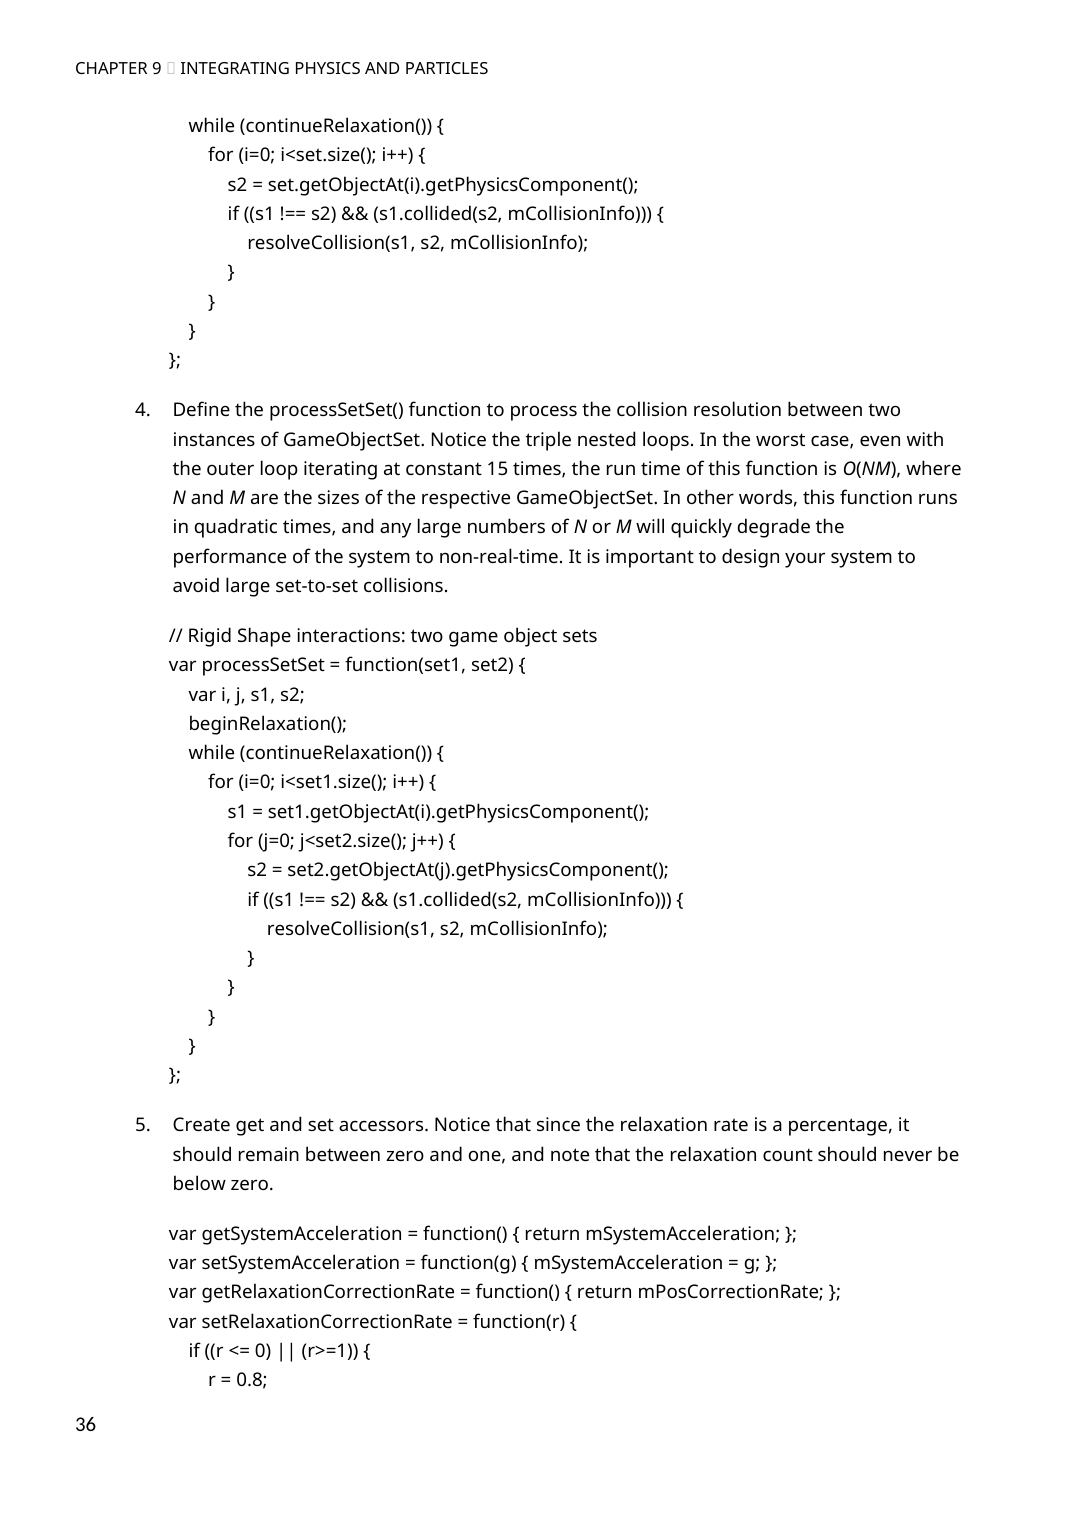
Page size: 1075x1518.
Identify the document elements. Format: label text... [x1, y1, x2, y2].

text var setSystemAcceleration = function(g) { mSystemAcceleration = g; }; [169, 1249, 962, 1275]
text var i, j, s1, s2; [169, 681, 962, 707]
text for (i=0; i<set.size(); i++) { [169, 142, 962, 167]
text resolveCollision(s1, s2, mCollisionInfo); [169, 915, 962, 941]
text s1 = set1.getObjectAt(i).getPhysicsComponent(); [169, 798, 962, 824]
text var processSetSet = function(set1, set2) { [169, 652, 962, 677]
text }; [169, 347, 962, 372]
text while (continueRelaxation()) { [169, 739, 962, 765]
text } [169, 974, 962, 999]
text if ((s1 !== s2) && (s1.collided(s2, mCollisionInfo))) { [169, 200, 962, 226]
text while (continueRelaxation()) { [169, 112, 962, 138]
text s2 = set.getObjectAt(i).getPhysicsComponent(); [169, 171, 962, 197]
text for (j=0; j<set2.size(); j++) { [169, 827, 962, 853]
text } [169, 944, 962, 970]
text } [169, 288, 962, 314]
text } [169, 317, 962, 343]
text var setRelaxationCorrectionRate = function(r) { [169, 1308, 962, 1334]
text r = 0.8; [169, 1367, 962, 1392]
text var getRelaxationCorrectionRate = function() { return mPosCorrectionRate; }; [169, 1279, 962, 1304]
text var getSystemAcceleration = function() { return mSystemAcceleration; }; [169, 1220, 962, 1246]
text }; [169, 1062, 962, 1087]
list Create get and set accessors. Notice that since the relaxation rate is a percentage, it should remain between zero and one, and note that the relaxation count should never be below zero. [135, 1112, 962, 1196]
text beginRelaxation(); [169, 710, 962, 736]
text s2 = set2.getObjectAt(j).getPhysicsComponent(); [169, 857, 962, 882]
text if ((r <= 0) || (r>=1)) { [169, 1337, 962, 1363]
list Define the processSetSet() function to process the collision resolution between two instances of GameObjectSet. Notice the triple nested loops. In the worst case, even with the outer loop iterating at constant 15 times, the run time of this function is O(NM), where N and M are the sizes of the respective GameObjectSet. In other words, this function runs in quadratic times, and any large numbers of N or M will quickly degrade the performance of the system to non-real-time. It is important to design your system to avoid large set-to-set collisions. [135, 397, 962, 598]
text if ((s1 !== s2) && (s1.collided(s2, mCollisionInfo))) { [169, 886, 962, 911]
text } [169, 259, 962, 284]
text // Rigid Shape interactions: two game object sets [169, 622, 962, 648]
text for (i=0; i<set1.size(); i++) { [169, 769, 962, 794]
text } [169, 1003, 962, 1028]
text resolveCollision(s1, s2, mCollisionInfo); [169, 229, 962, 255]
text } [169, 1032, 962, 1058]
